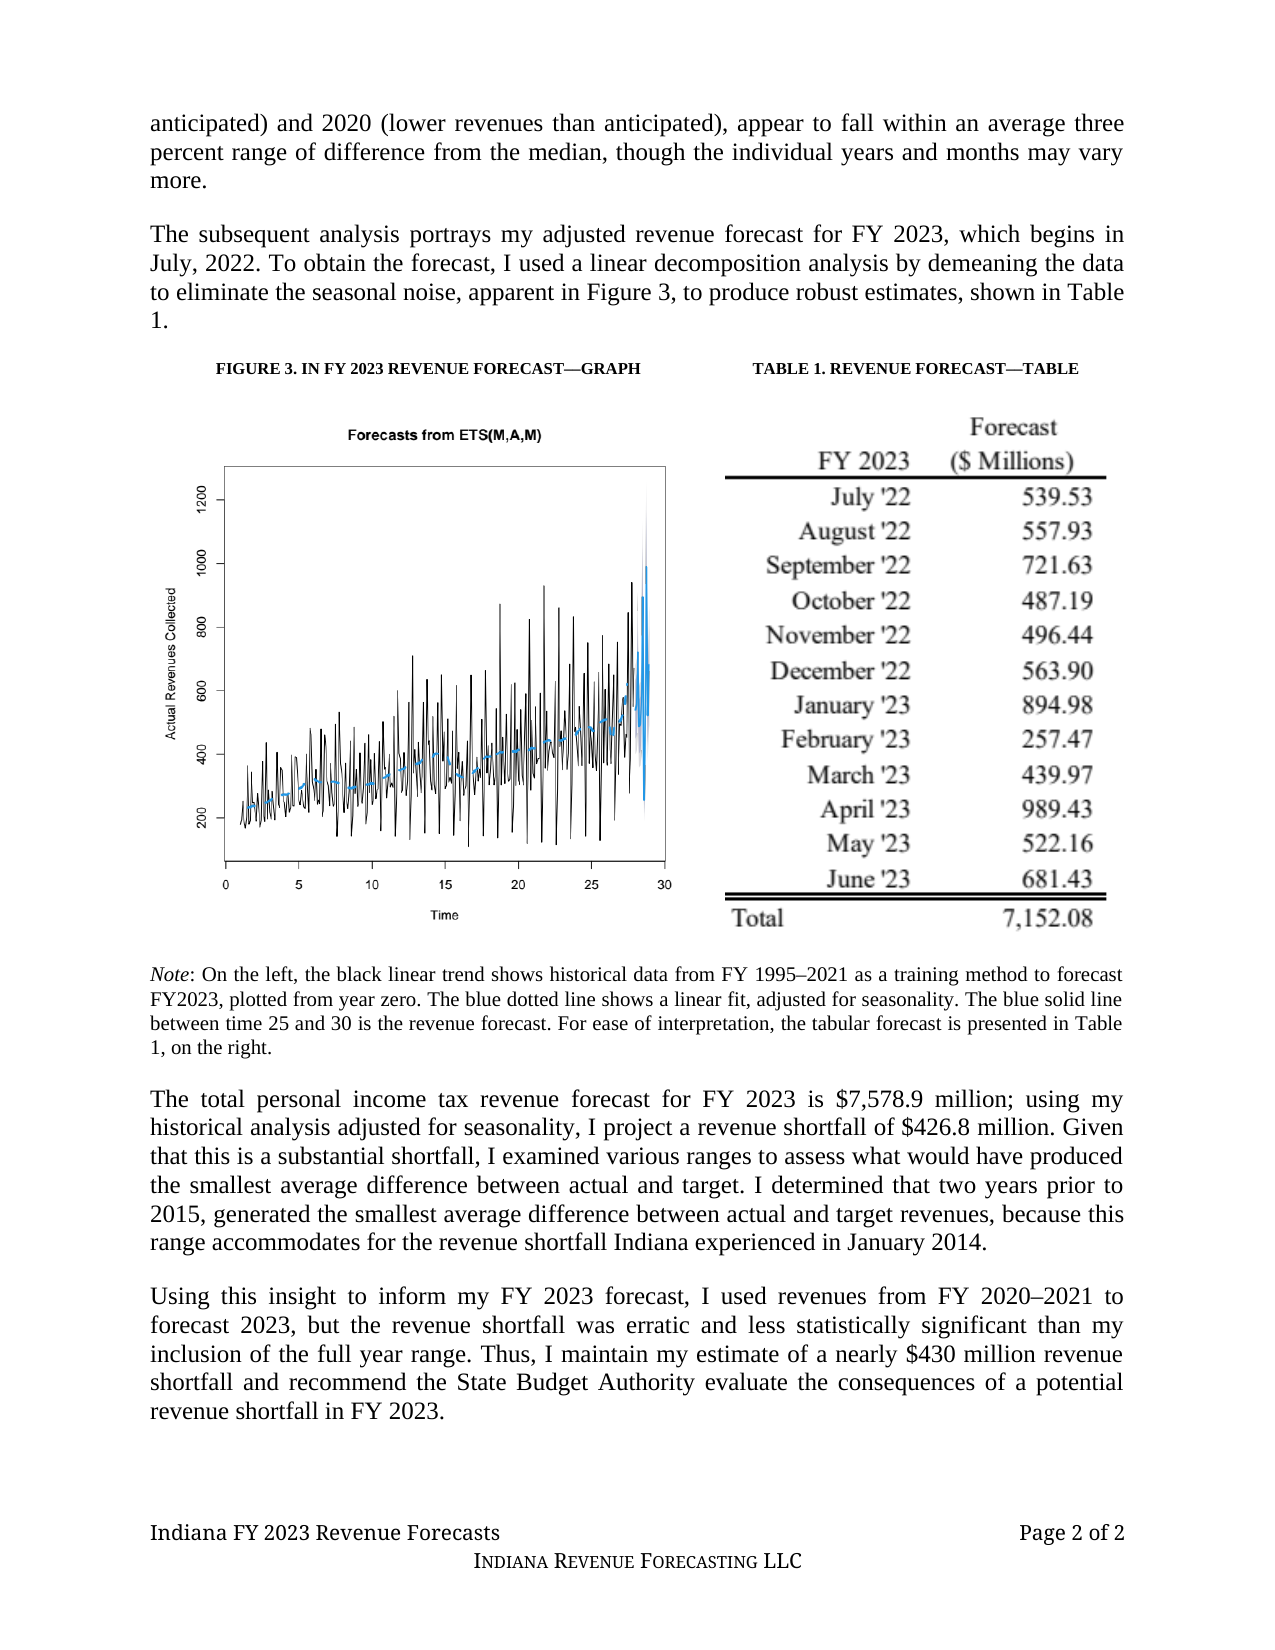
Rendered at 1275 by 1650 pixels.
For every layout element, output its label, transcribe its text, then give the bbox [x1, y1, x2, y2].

text Note: On the left, the black linear trend shows historical data from FY 1995–2021 as a training method to forecast FY2023, plotted from year zero. The blue dotted line shows a linear fit, adjusted for seasonality. The blue solid line between time 25 and 30 is the revenue forecast. For ease of interpretation, the tabular forecast is presented in Table 1, on the right. [150, 962, 1125, 1059]
table_header TABLE 1. REVENUE FORECAST––TABLE [706, 359, 1125, 962]
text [150, 108, 1125, 194]
text The subsequent analysis portrays my adjusted revenue forecast for FY 2023, which begins in July, 2022. To obtain the forecast, I used a linear decomposition analysis by demeaning the data to eliminate the seasonal noise, apparent in Figure 3, to produce robust estimates, shown in Table 1. [150, 219, 1125, 334]
table_header FIGURE 3. IN FY 2023 REVENUE FORECAST––GRAPH [150, 359, 706, 962]
text The total personal income tax revenue forecast for FY 2023 is $7,578.9 million; using my historical analysis adjusted for seasonality, I project a revenue shortfall of $426.8 million. Given that this is a substantial shortfall, I examined various ranges to assess what would have produced the smallest average difference between actual and target. I determined that two years prior to 2015, generated the smallest average difference between actual and target revenues, because this range accommodates for the revenue shortfall Indiana experienced in January 2014. [150, 1084, 1125, 1256]
text Using this insight to inform my FY 2023 forecast, I used revenues from FY 2020–2021 to forecast 2023, but the revenue shortfall was erratic and less statistically significant than my inclusion of the full year range. Thus, I maintain my estimate of a nearly $430 million revenue shortfall and recommend the State Budget Authority evaluate the consequences of a potential revenue shortfall in FY 2023. [150, 1281, 1125, 1425]
